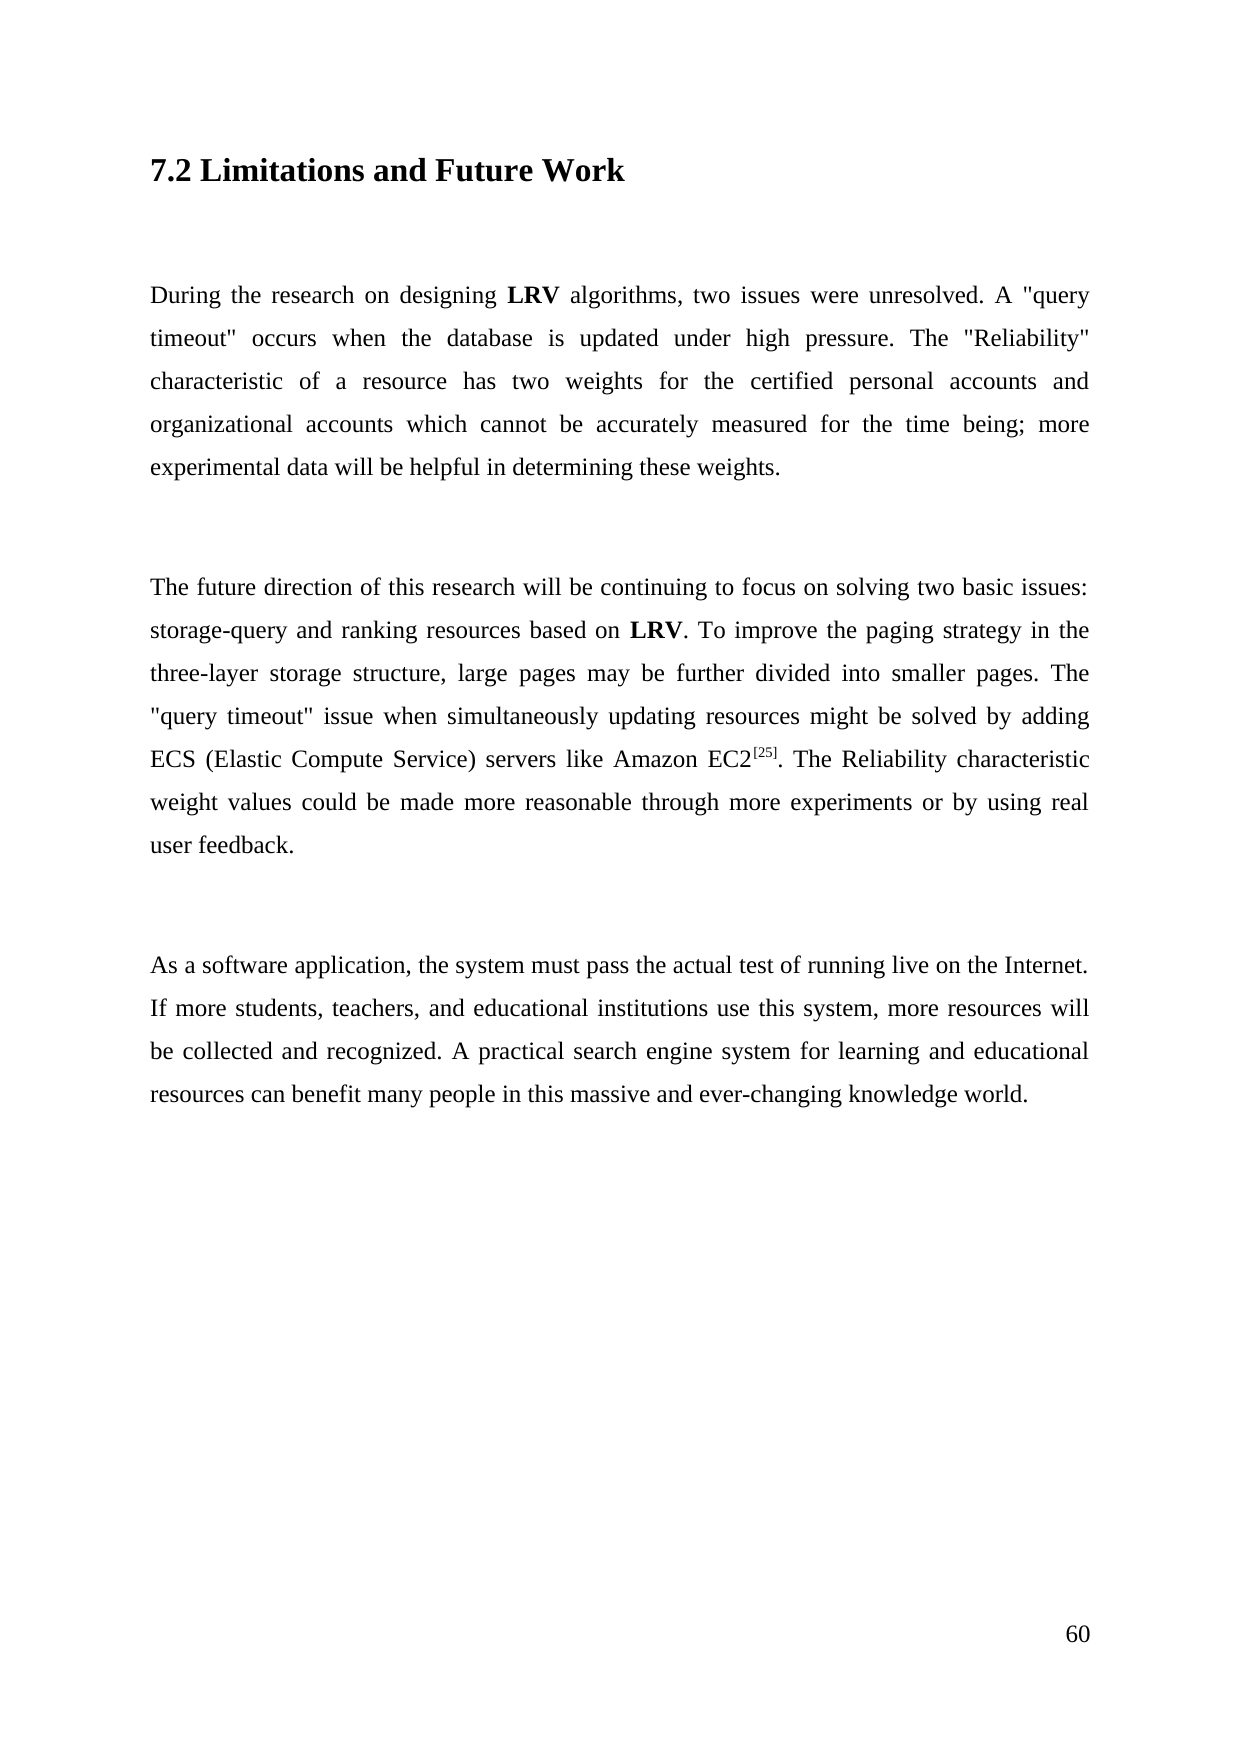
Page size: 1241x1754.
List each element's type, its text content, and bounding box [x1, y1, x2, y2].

text As a software application, the system must pass the actual test of running live on the Internet. If more students, teachers, and educational institutions use this system, more resources will be collected and recognized. A practical search engine system for learning and educational resources can benefit many people in this massive and ever-changing knowledge world. [150, 950, 1090, 1108]
text The future direction of this research will be continuing to focus on solving two basic issues: storage-query and ranking resources based on LRV. To improve the paging strategy in the three-layer storage structure, large pages may be further divided into smaller pages. The "query timeout" issue when simultaneously updating resources might be solved by adding ECS (Elastic Compute Service) servers like Amazon EC2[]. The Reliability characteristic weight values could be made more reasonable through more experiments or by using real user feedback. [150, 572, 1090, 859]
text During the research on designing LRV algorithms, two issues were unresolved. A "query timeout" occurs when the database is updated under high pressure. The "Reliability" characteristic of a resource has two weights for the certified personal accounts and organizational accounts which cannot be accurately measured for the time being; more experimental data will be helpful in determining these weights. [150, 280, 1090, 481]
subtitle 7.2 Limitations and Future Work [150, 150, 1090, 188]
